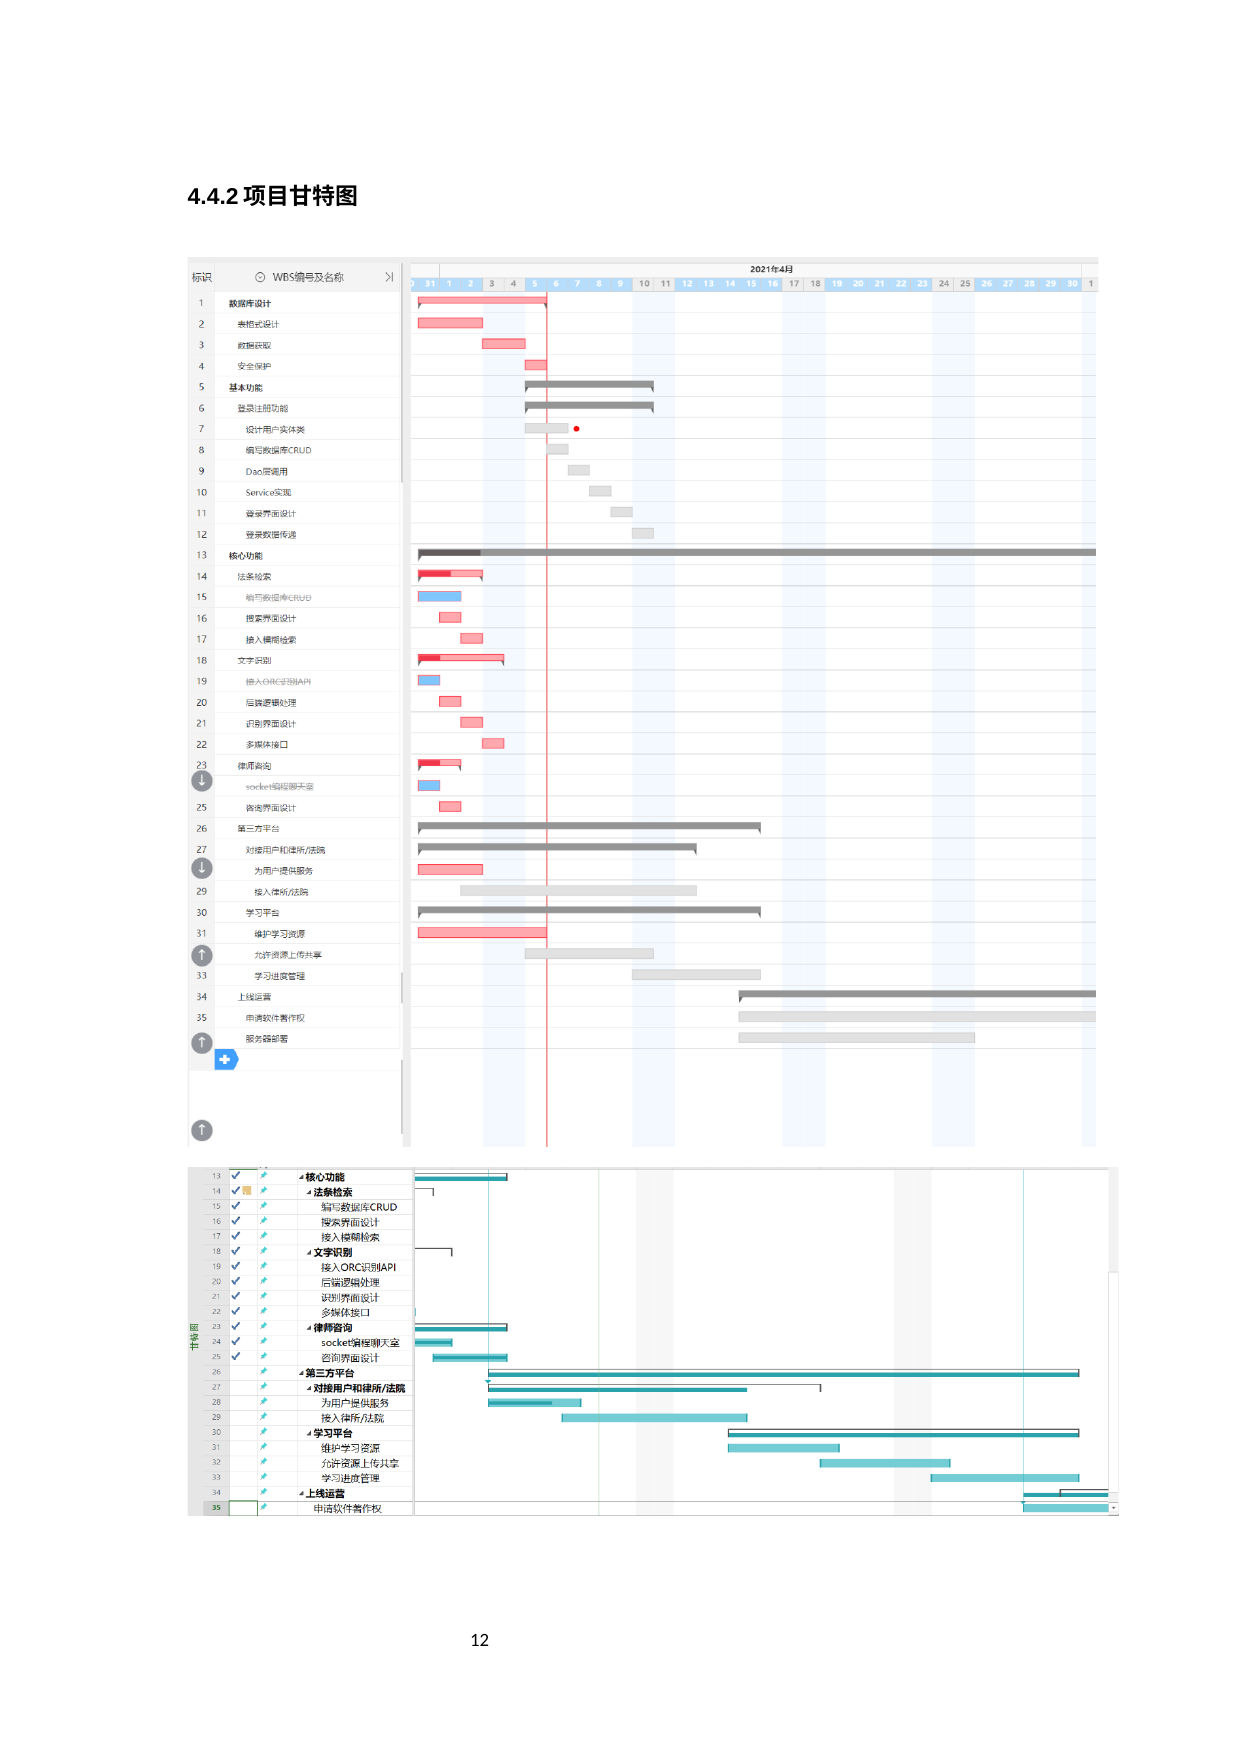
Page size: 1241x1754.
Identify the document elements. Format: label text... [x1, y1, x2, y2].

subtitle 4.4.2项目甘特图 [187, 162, 1053, 227]
picture [187, 1167, 1119, 1516]
picture [187, 257, 1099, 1147]
